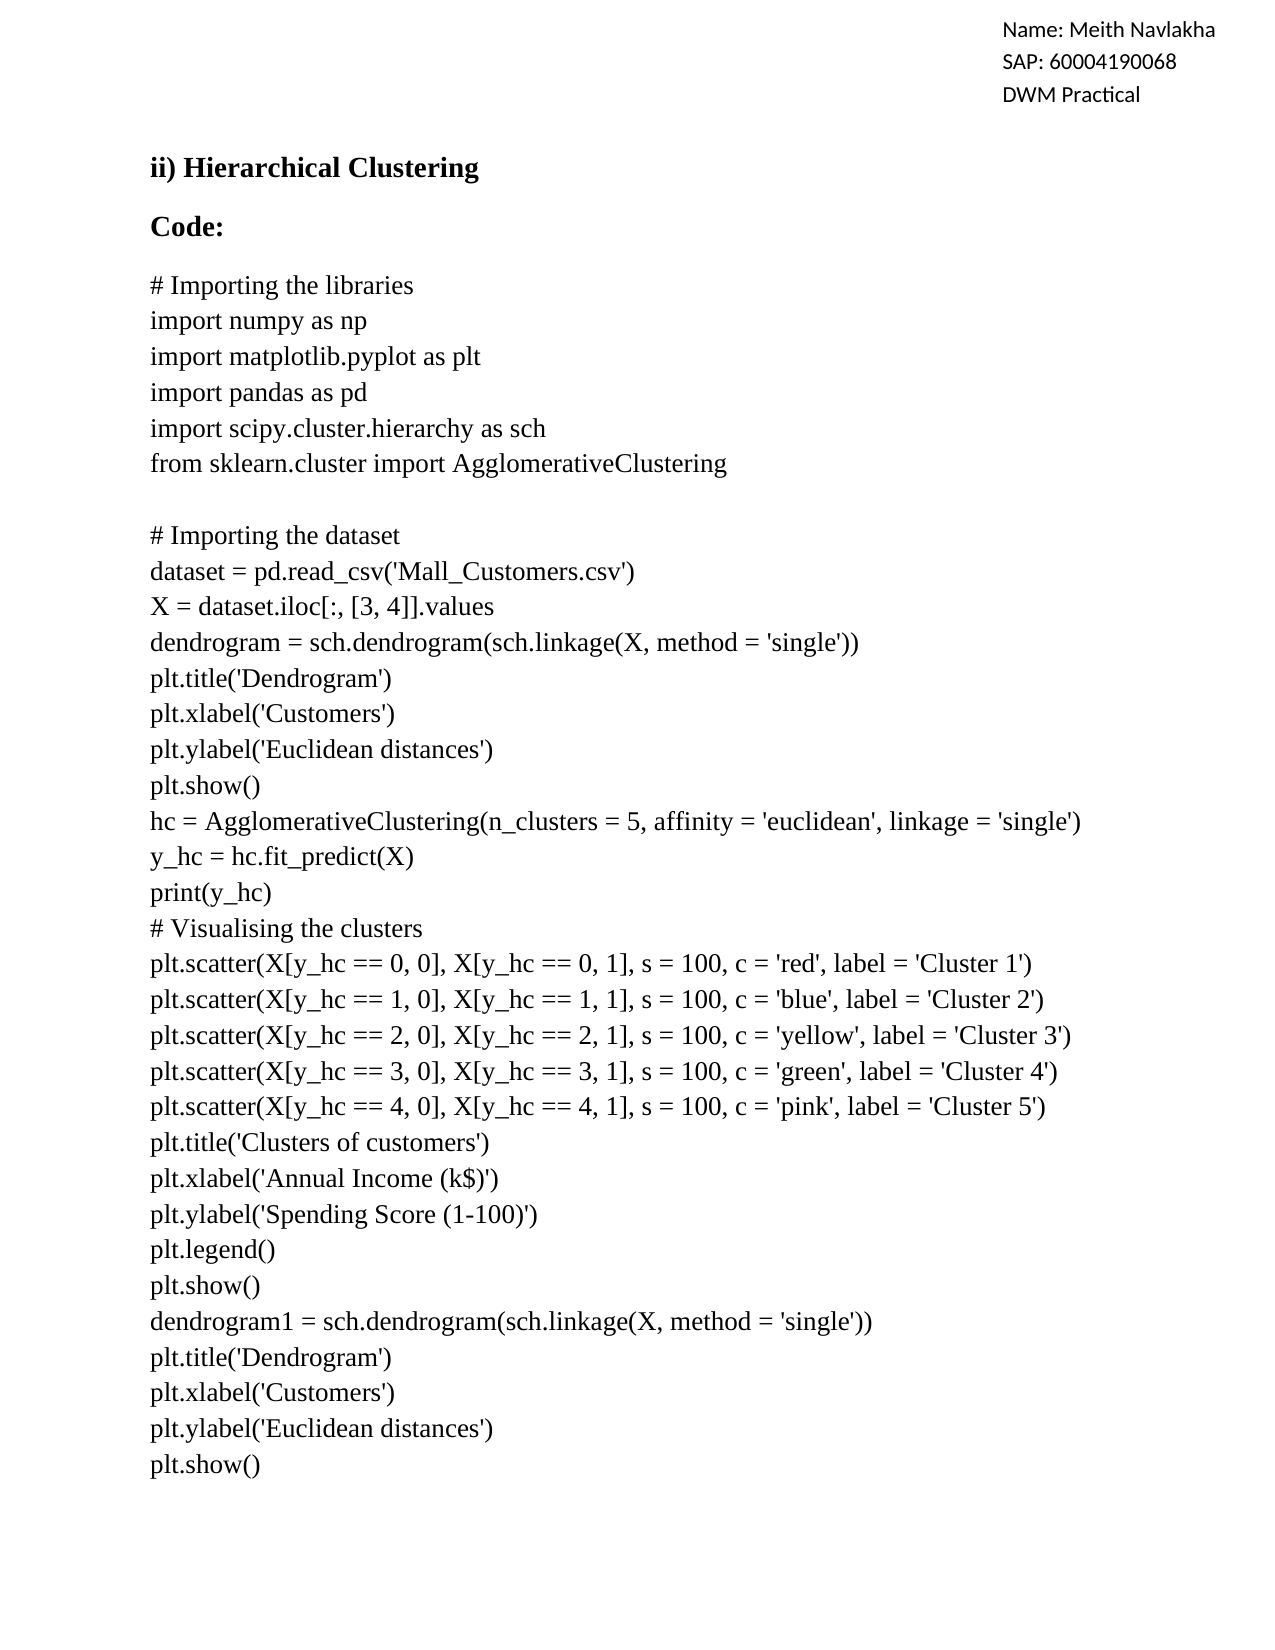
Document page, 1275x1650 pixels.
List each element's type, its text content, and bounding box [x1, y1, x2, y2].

text plt.ylabel('Euclidean distances') [150, 733, 1125, 764]
text plt.show() [150, 1448, 1125, 1479]
text plt.xlabel('Annual Income (k$)') [150, 1162, 1125, 1193]
text plt.scatter(X[y_hc == 1, 0], X[y_hc == 1, 1], s = 100, c = 'blue', label = 'Cluster 2') [150, 983, 1125, 1014]
text plt.scatter(X[y_hc == 4, 0], X[y_hc == 4, 1], s = 100, c = 'pink', label = 'Cluster 5') [150, 1091, 1125, 1122]
text plt.title('Clusters of customers') [150, 1126, 1125, 1157]
text plt.scatter(X[y_hc == 0, 0], X[y_hc == 0, 1], s = 100, c = 'red', label = 'Cluster 1') [150, 948, 1125, 979]
text plt.ylabel('Euclidean distances') [150, 1412, 1125, 1443]
text plt.xlabel('Customers') [150, 1376, 1125, 1407]
text ii) Hierarchical Clustering [150, 150, 1125, 183]
text plt.ylabel('Spending Score (1-100)') [150, 1198, 1125, 1229]
text import matplotlib.pyplot as plt [150, 340, 1125, 371]
text plt.legend() [150, 1233, 1125, 1264]
text import pandas as pd [150, 376, 1125, 407]
text y_hc = hc.fit_predict(X) [150, 840, 1125, 872]
text import scipy.cluster.hierarchy as sch [150, 412, 1125, 443]
text plt.scatter(X[y_hc == 3, 0], X[y_hc == 3, 1], s = 100, c = 'green', label = 'Cluster 4') [150, 1055, 1125, 1086]
text plt.show() [150, 769, 1125, 800]
text # Importing the libraries [150, 269, 1125, 300]
text import numpy as np [150, 304, 1125, 336]
text Code: [150, 209, 1125, 243]
text plt.show() [150, 1269, 1125, 1300]
text # Importing the dataset [150, 519, 1125, 550]
text X = dataset.iloc[:, [3, 4]].values [150, 590, 1125, 621]
text print(y_hc) [150, 876, 1125, 907]
text dataset = pd.read_csv('Mall_Customers.csv') [150, 554, 1125, 586]
text # Visualising the clusters [150, 912, 1125, 943]
text plt.scatter(X[y_hc == 2, 0], X[y_hc == 2, 1], s = 100, c = 'yellow', label = 'Cluster 3') [150, 1019, 1125, 1050]
text plt.title('Dendrogram') [150, 1341, 1125, 1372]
text hc = AgglomerativeClustering(n_clusters = 5, affinity = 'euclidean', linkage = 'single') [150, 805, 1125, 836]
text dendrogram1 = sch.dendrogram(sch.linkage(X, method = 'single')) [150, 1305, 1125, 1336]
text dendrogram = sch.dendrogram(sch.linkage(X, method = 'single')) [150, 626, 1125, 657]
text from sklearn.cluster import AgglomerativeClustering [150, 447, 1125, 478]
text plt.xlabel('Customers') [150, 697, 1125, 729]
text plt.title('Dendrogram') [150, 662, 1125, 693]
